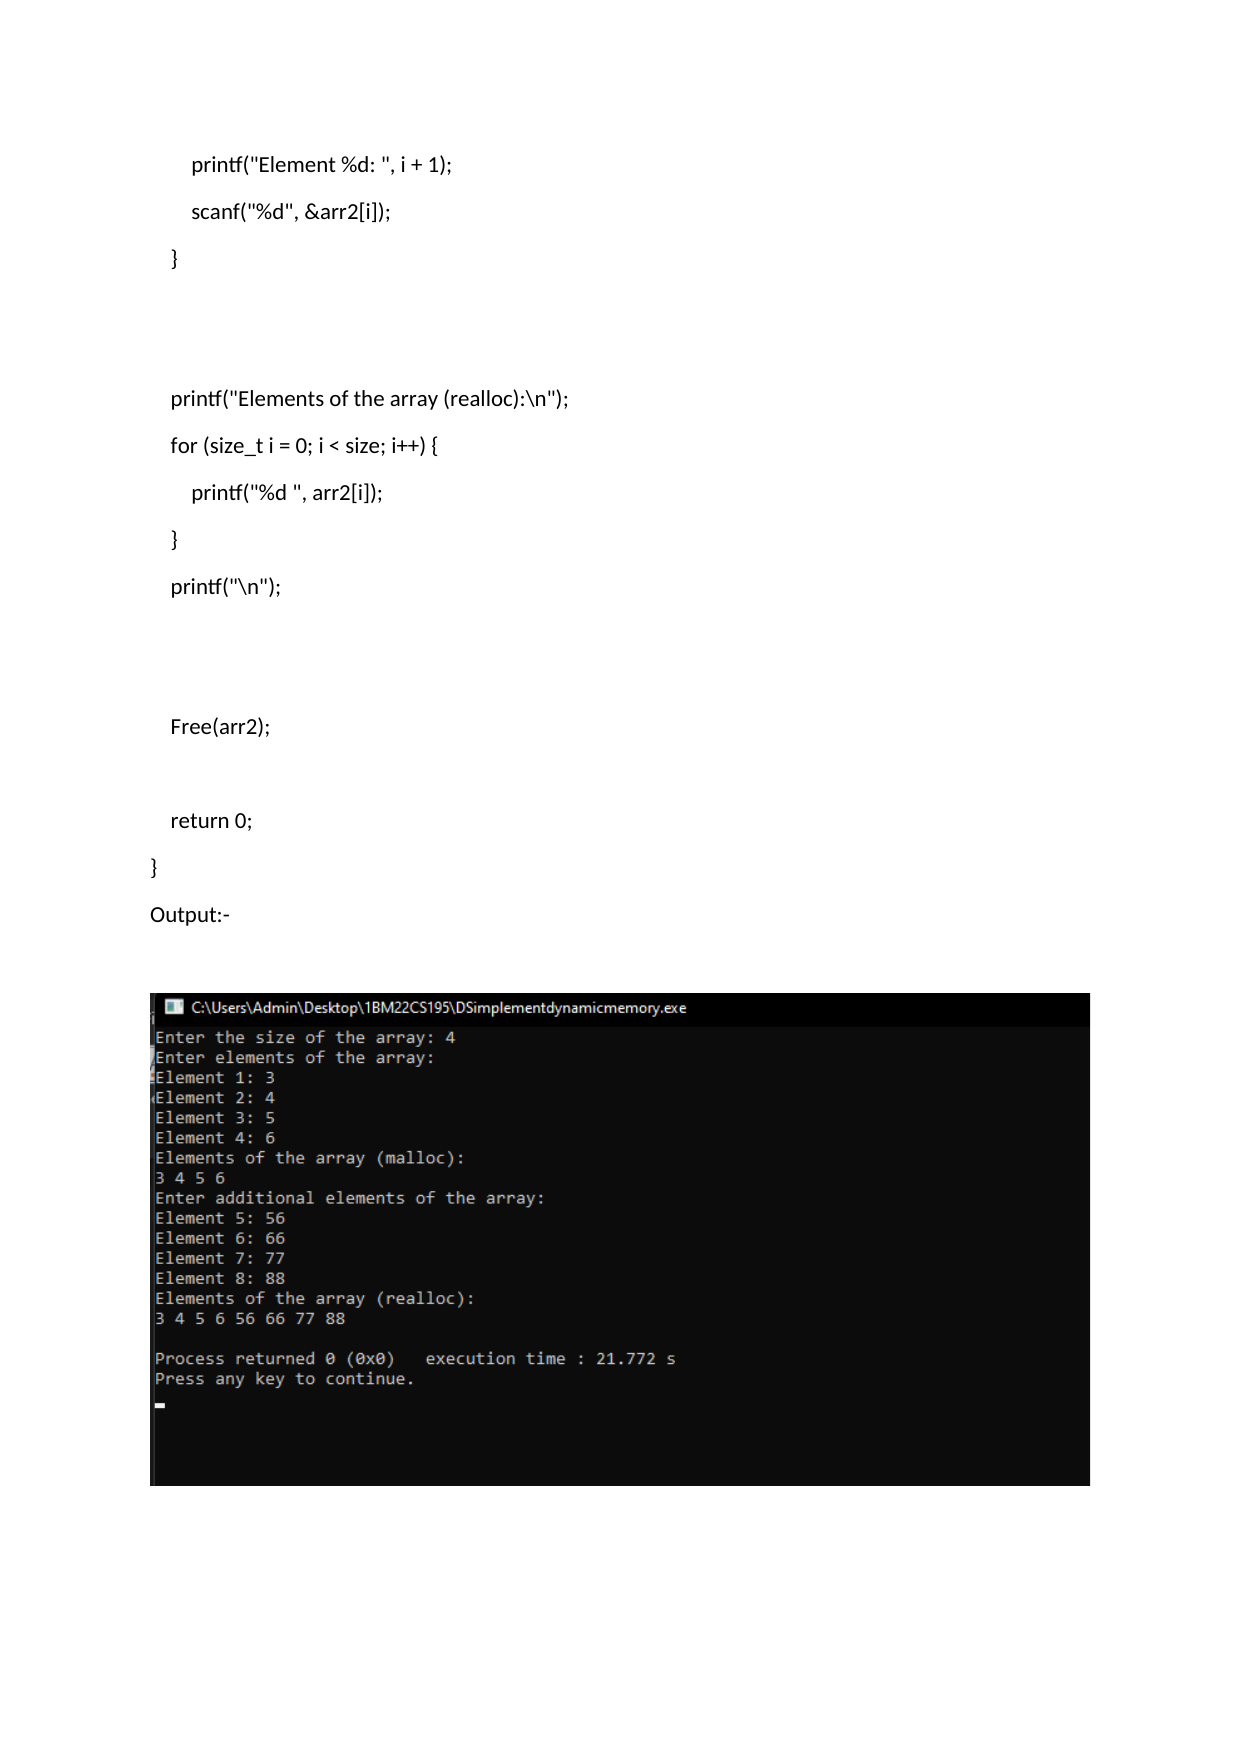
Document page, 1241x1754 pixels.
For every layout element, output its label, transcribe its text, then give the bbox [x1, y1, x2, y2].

text return 0; [150, 806, 1090, 834]
text printf("Element %d: ", i + 1); [150, 150, 1090, 178]
text printf("%d ", arr2[i]); [150, 478, 1090, 506]
text } [150, 525, 1090, 553]
text Output:- [150, 900, 1090, 928]
text Free(arr2); [150, 712, 1090, 741]
text for (size_t i = 0; i < size; i++) { [150, 431, 1090, 459]
text printf("\n"); [150, 572, 1090, 600]
text scanf("%d", &arr2[i]); [150, 197, 1090, 225]
text printf("Elements of the array (realloc):\n"); [150, 384, 1090, 412]
text } [150, 853, 1090, 881]
text } [150, 244, 1090, 272]
picture [150, 993, 1091, 1486]
